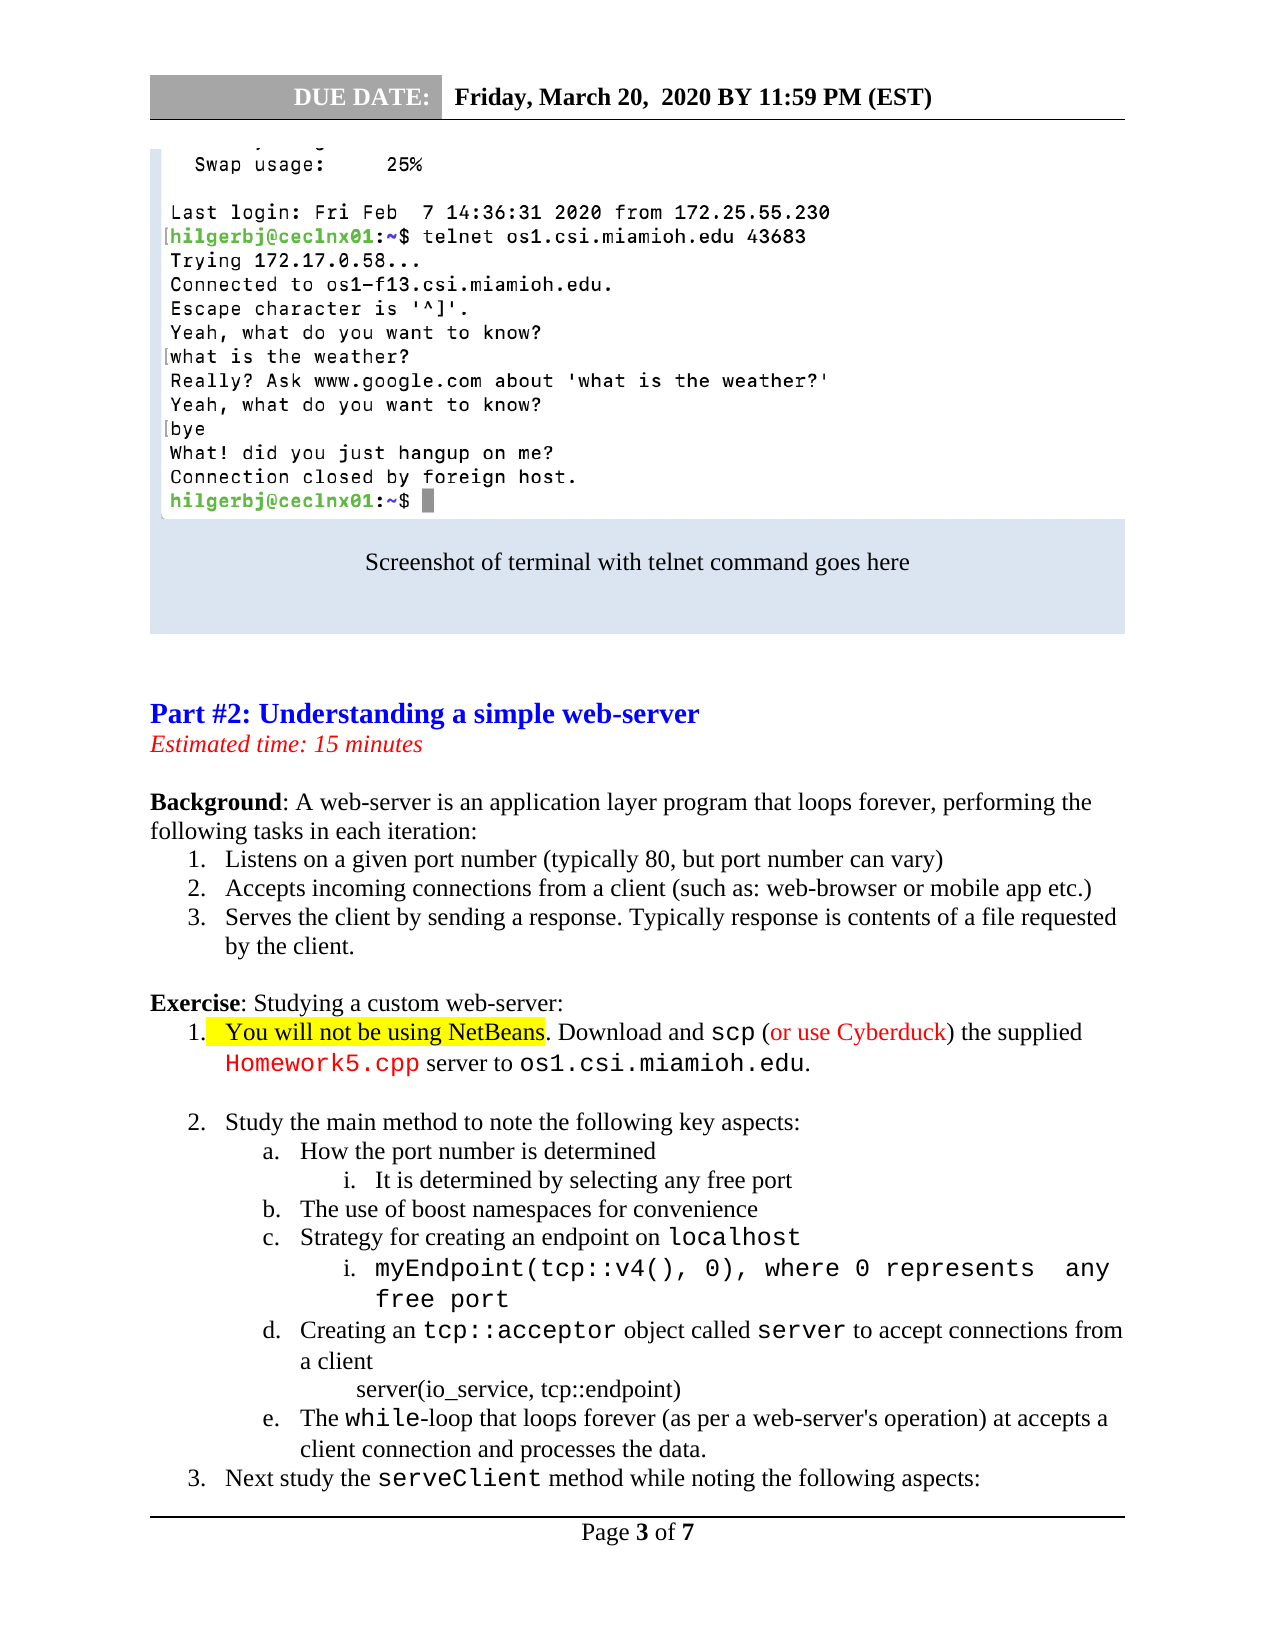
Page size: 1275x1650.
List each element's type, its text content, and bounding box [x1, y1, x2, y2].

list The while-loop that loops forever (as per a web-server's operation) at accepts a client connection and processes the data. [262, 1403, 1125, 1463]
list You will not be using NetBeans. Download and scp (or use Cyberduck) the supplied Homework5.cpp server to os1.csi.miamioh.edu. [187, 1017, 1125, 1079]
list myEndpoint(tcp::v4(), 0), where 0 represents any free port [356, 1253, 1125, 1315]
list How the port number is determined [262, 1136, 1125, 1165]
subtitle Part #2: Understanding a simple web-server [150, 696, 1125, 729]
list Next study the serveClient method while noting the following aspects: [187, 1463, 1125, 1494]
list It is determined by selecting any free port [356, 1165, 1125, 1194]
picture [161, 148, 1125, 519]
list The use of boost namespaces for convenience [262, 1194, 1125, 1222]
text Exercise: Studying a custom web-server: [150, 988, 1125, 1017]
list Strategy for creating an endpoint on localhost [262, 1222, 1125, 1253]
list Accepts incoming connections from a client (such as: web-browser or mobile app etc.) [187, 873, 1125, 902]
list Serves the client by sending a response. Typically response is contents of a file requested by the client. [187, 902, 1125, 959]
text Background: A web-server is an application layer program that loops forever, performing the following tasks in each iteration: [150, 787, 1125, 844]
text server(io_service, tcp::endpoint) [356, 1374, 1125, 1403]
table_header Screenshot of terminal with telnet command goes here [150, 149, 1125, 634]
list Study the main method to note the following key aspects: [187, 1107, 1125, 1136]
list Listens on a given port number (typically 80, but port number can vary) [187, 844, 1125, 873]
text Estimated time: 15 minutes [150, 729, 1125, 758]
list Creating an tcp::acceptor object called server to accept connections from a client [262, 1315, 1125, 1374]
